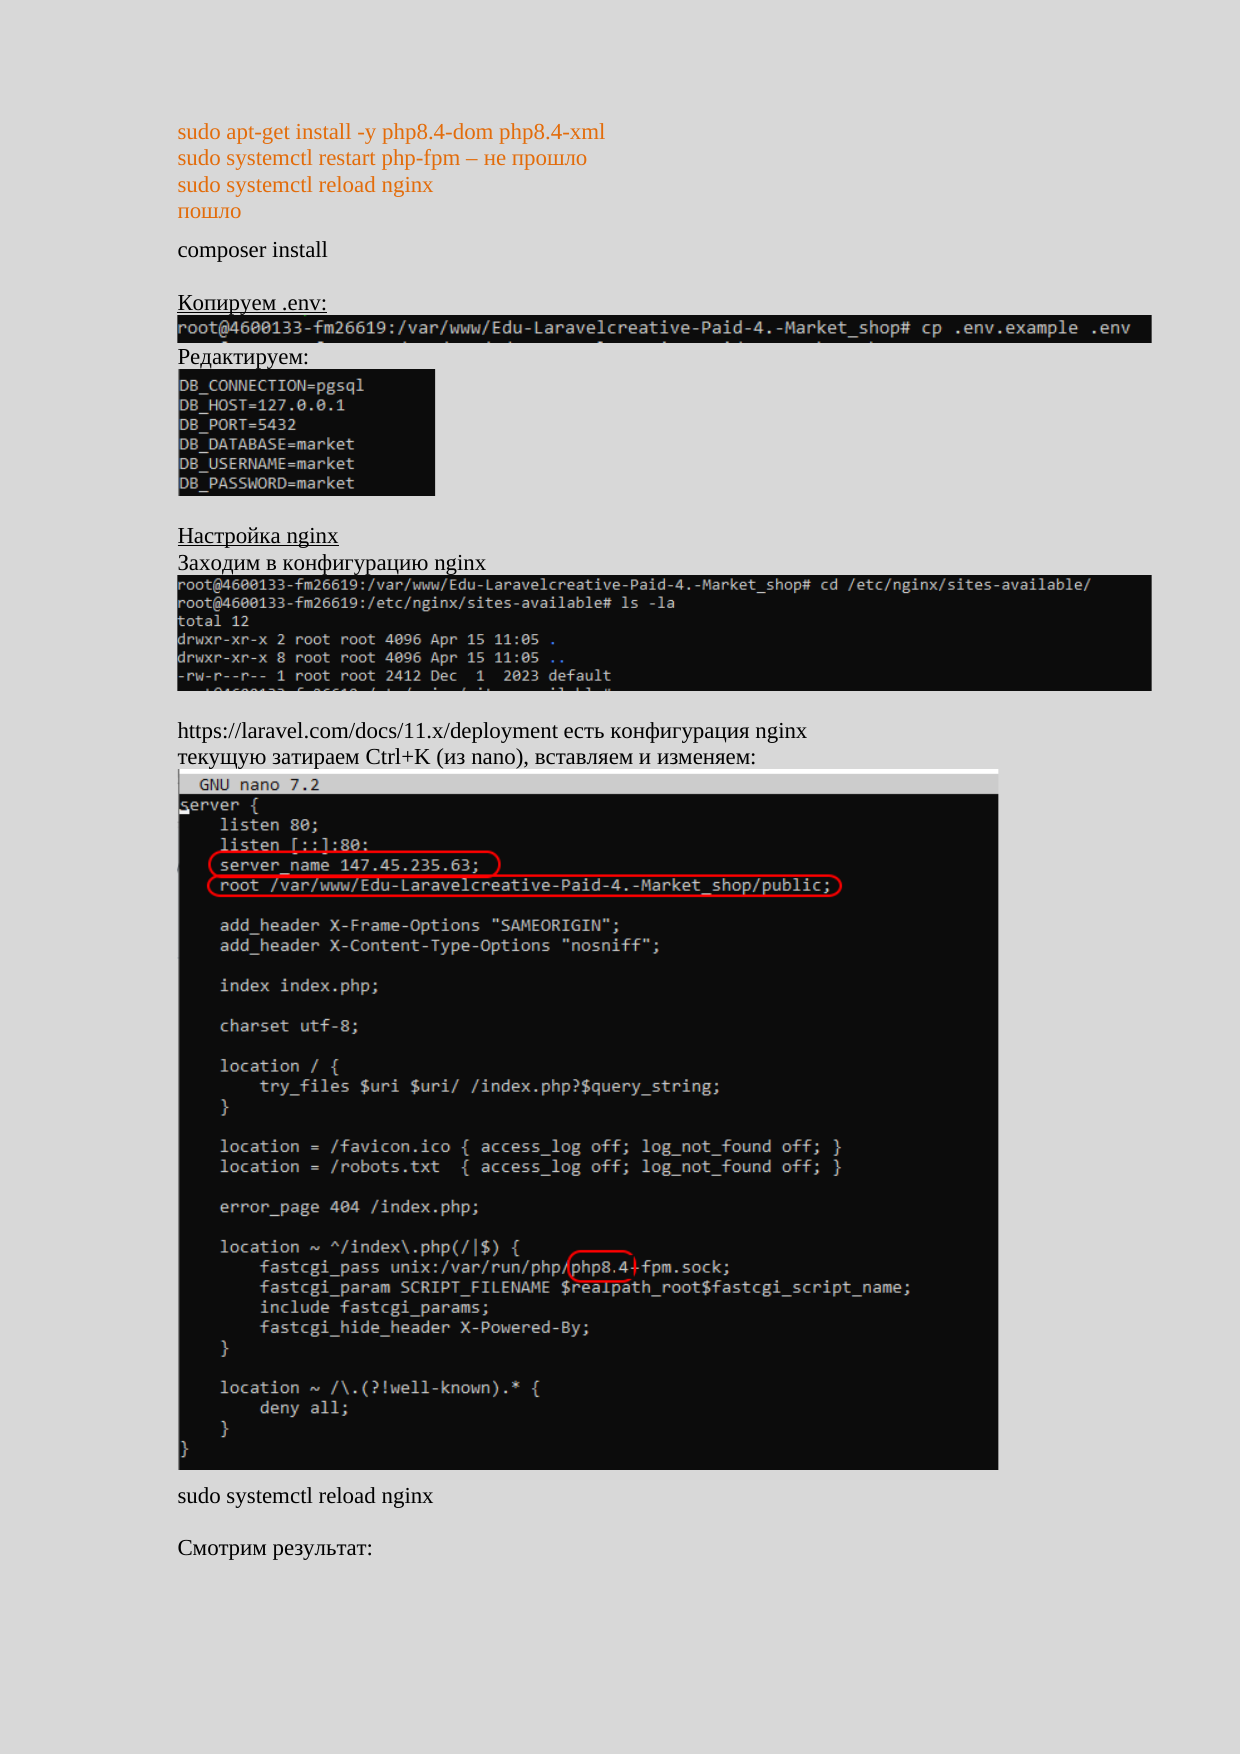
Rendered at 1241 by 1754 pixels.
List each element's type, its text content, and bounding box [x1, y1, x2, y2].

picture [177, 315, 1152, 343]
text Редактируем: [177, 343, 1152, 369]
picture [177, 369, 436, 496]
text sudo systemctl reload nginx [177, 1482, 1152, 1508]
text Копируем .env: [177, 289, 1152, 315]
text https://laravel.com/docs/11.x/deployment есть конфигурация nginx [177, 717, 1152, 743]
text Заходим в конфигурацию nginx [177, 549, 1152, 575]
picture [177, 769, 999, 1470]
picture [177, 575, 1152, 691]
text sudo systemctl reload nginx [177, 171, 1152, 197]
text composer install [177, 236, 1152, 262]
text Смотрим результат: [177, 1534, 1152, 1561]
text Настройка nginx [177, 522, 1152, 549]
text текущую затираем Ctrl+K (из nano), вставляем и изменяем: [177, 743, 1152, 769]
text sudo systemctl restart php-fpm – не прошло [177, 144, 1152, 171]
text sudo apt-get install -y php8.4-dom php8.4-xml [177, 118, 1152, 144]
text пошло [177, 197, 1152, 223]
